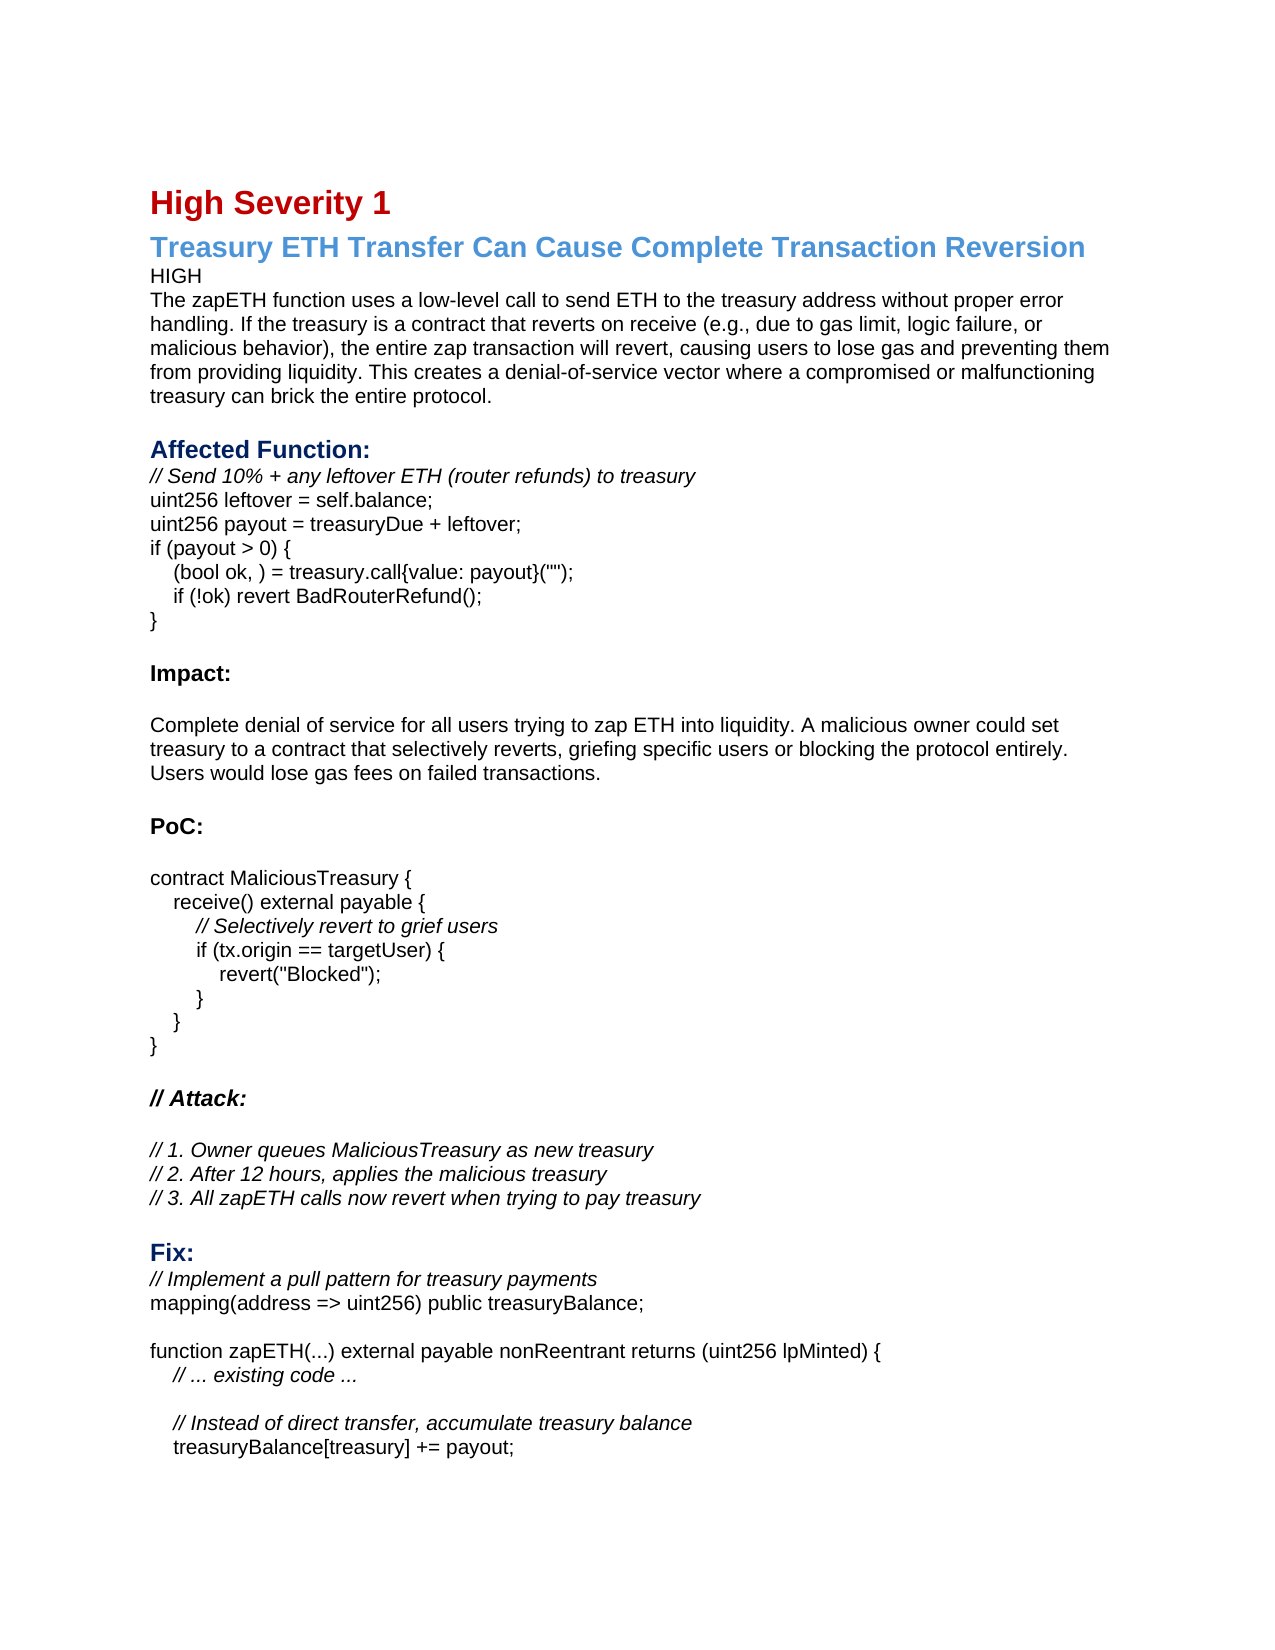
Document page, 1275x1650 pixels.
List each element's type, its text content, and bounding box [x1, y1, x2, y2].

text HIGH [150, 264, 1125, 288]
text // Selectively revert to grief users [150, 913, 1125, 937]
text uint256 payout = treasuryDue + leftover; [150, 512, 1125, 536]
text (bool ok, ) = treasury.call{value: payout}(""); [150, 560, 1125, 584]
text if (tx.origin == targetUser) { [150, 937, 1125, 961]
text // 2. After 12 hours, applies the malicious treasury [150, 1162, 1125, 1186]
text if (payout > 0) { [150, 536, 1125, 560]
text uint256 leftover = self.balance; [150, 488, 1125, 512]
subtitle Impact: [150, 660, 1125, 686]
text // 3. All zapETH calls now revert when trying to pay treasury [150, 1186, 1125, 1210]
text receive() external payable { [150, 889, 1125, 913]
subtitle Fix: [150, 1238, 1125, 1267]
text The zapETH function uses a low-level call to send ETH to the treasury address without proper error handling. If the treasury is a contract that reverts on receive (e.g., due to gas limit, logic failure, or malicious behavior), the entire zap transaction will revert, causing users to lose gas and preventing them from providing liquidity. This creates a denial-of-service vector where a compromised or malfunctioning treasury can brick the entire protocol. [150, 288, 1125, 407]
text } [150, 608, 1125, 632]
text if (!ok) revert BadRouterRefund(); [150, 584, 1125, 608]
text // ... existing code ... [150, 1363, 1125, 1387]
text revert("Blocked"); [150, 961, 1125, 985]
text } [150, 1033, 1125, 1057]
subtitle PoC: [150, 813, 1125, 839]
text // Send 10% + any leftover ETH (router refunds) to treasury [150, 464, 1125, 488]
subtitle // Attack: [150, 1085, 1125, 1112]
text mapping(address => uint256) public treasuryBalance; [150, 1291, 1125, 1315]
text // 1. Owner queues MaliciousTreasury as new treasury [150, 1138, 1125, 1162]
text } [150, 1009, 1125, 1033]
text Complete denial of service for all users trying to zap ETH into liquidity. A malicious owner could set treasury to a contract that selectively reverts, griefing specific users or blocking the protocol entirely. Users would lose gas fees on failed transactions. [150, 713, 1125, 785]
subtitle High Severity 1 [150, 183, 1125, 222]
text } [150, 985, 1125, 1009]
text // Instead of direct transfer, accumulate treasury balance [150, 1411, 1125, 1434]
text function zapETH(...) external payable nonReentrant returns (uint256 lpMinted) { [150, 1339, 1125, 1363]
text // Implement a pull pattern for treasury payments [150, 1267, 1125, 1291]
text treasuryBalance[treasury] += payout; [150, 1434, 1125, 1458]
subtitle Affected Function: [150, 436, 1125, 464]
subtitle Treasury ETH Transfer Can Cause Complete Transaction Reversion [150, 230, 1125, 264]
text contract MaliciousTreasury { [150, 866, 1125, 889]
